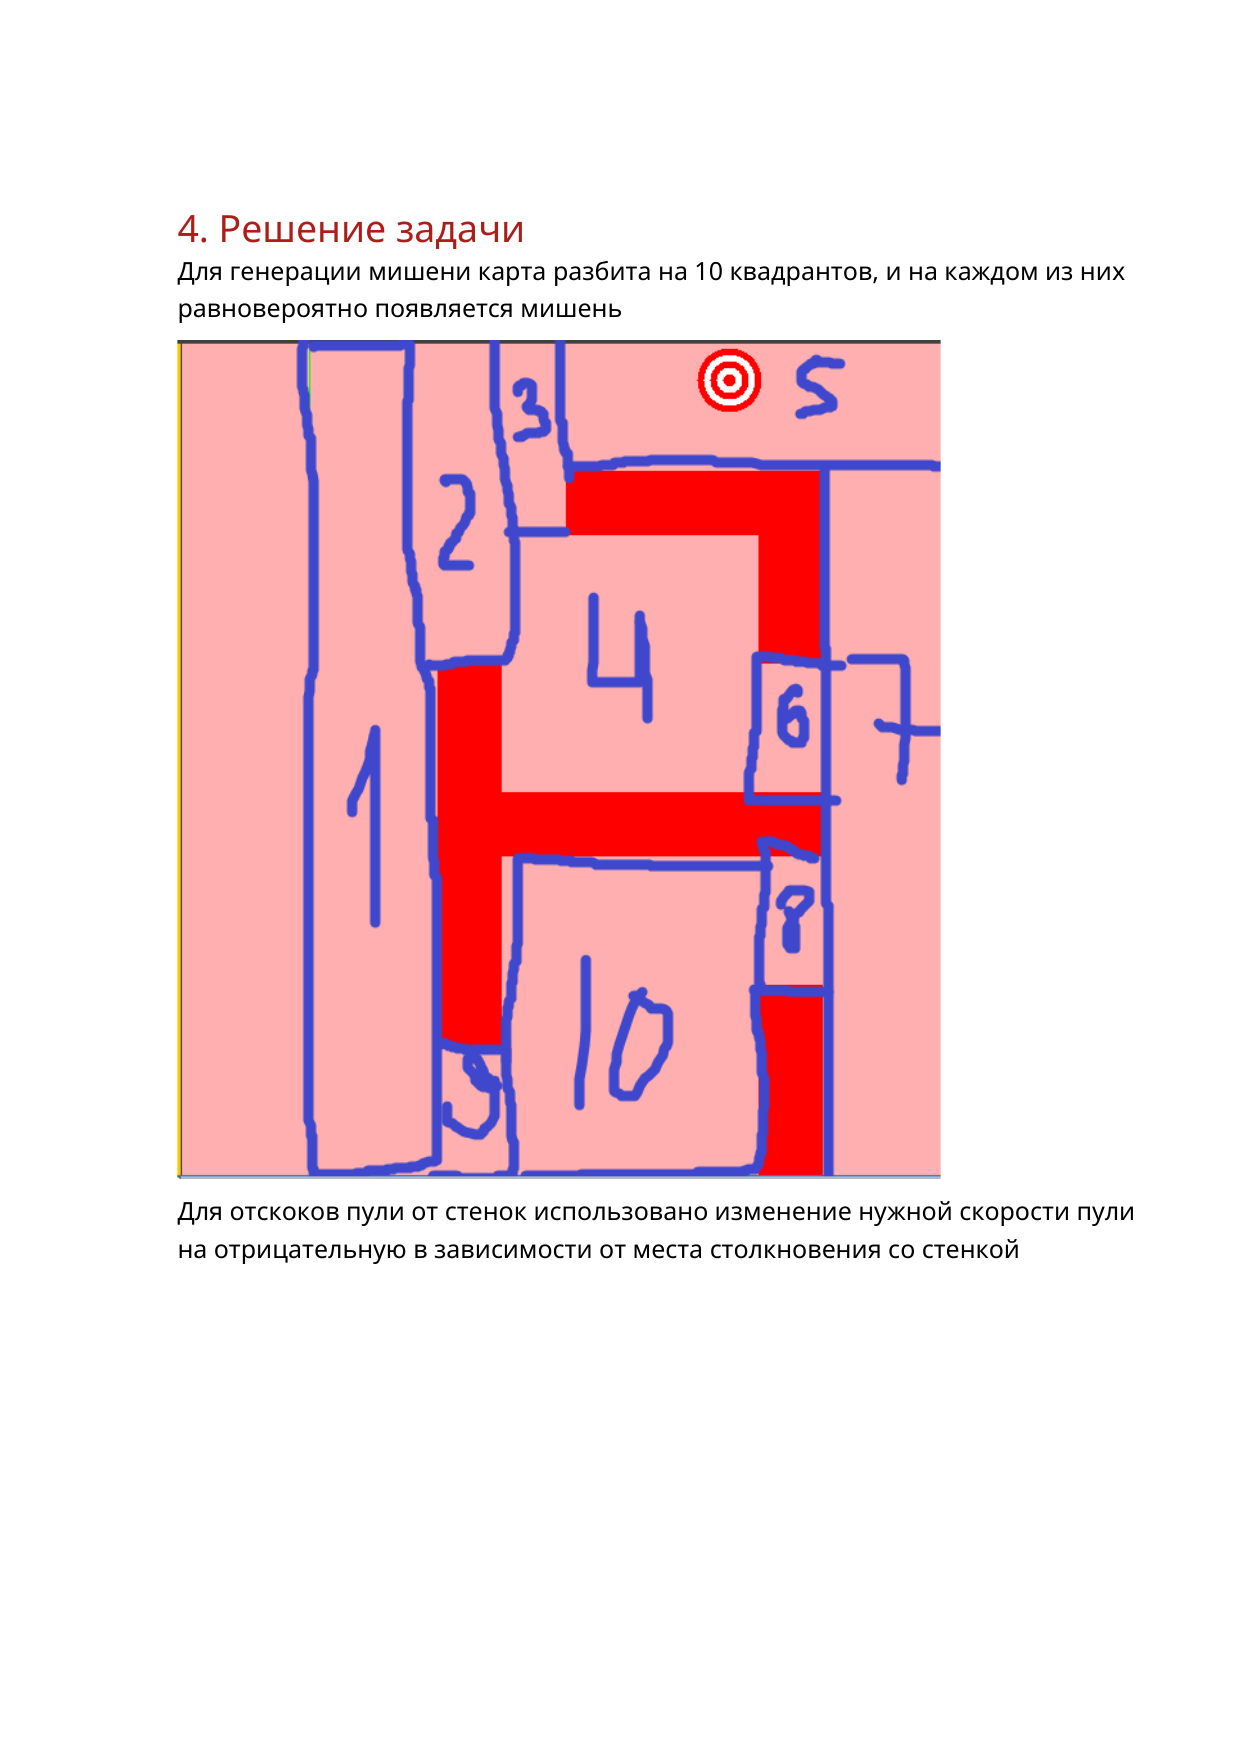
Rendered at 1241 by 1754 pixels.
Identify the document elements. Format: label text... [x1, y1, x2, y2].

picture [177, 340, 941, 1179]
subtitle 4. Решение задачи [177, 202, 1152, 253]
text Для отскоков пули от стенок использовано изменение нужной скорости пули на отрицательную в зависимости от места столкновения со стенкой [177, 1194, 1152, 1266]
text Для генерации мишени карта разбита на 10 квадрантов, и на каждом из них равновероятно появляется мишень [177, 253, 1152, 325]
